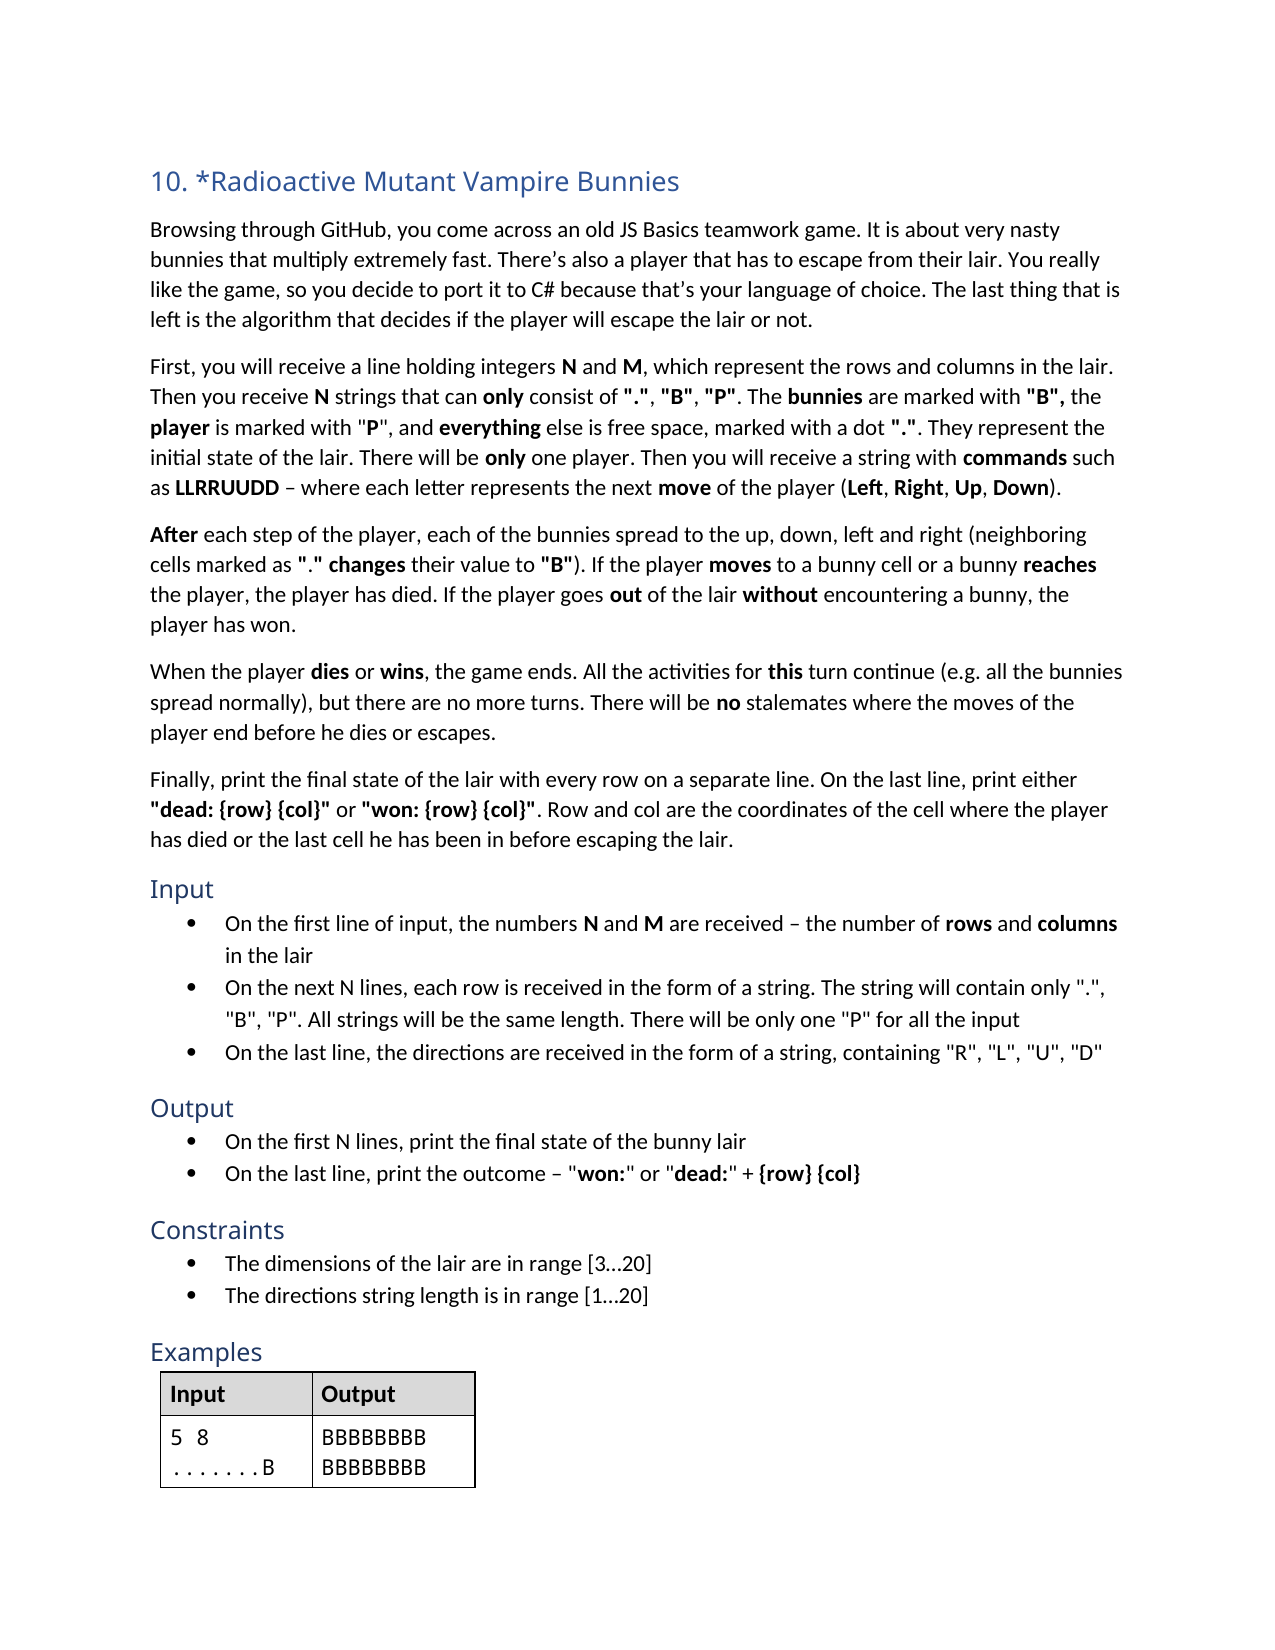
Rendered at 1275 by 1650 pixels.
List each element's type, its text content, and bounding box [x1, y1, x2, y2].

subtitle Input [150, 872, 1125, 906]
text Browsing through GitHub, you come across an old JS Basics teamwork game. It is about very nasty bunnies that multiply extremely fast. There’s also a player that has to escape from their lair. You really like the game, so you decide to port it to C# because that’s your language of choice. The last thing that is left is the algorithm that decides if the player will escape the lair or not. [150, 215, 1125, 333]
text When the player dies or wins, the game ends. All the activities for this turn continue (e.g. all the bunnies spread normally), but there are no more turns. There will be no stalemates where the moves of the player end before he dies or escapes. [150, 657, 1125, 746]
table_header Output [313, 1373, 474, 1415]
list On the last line, print the outcome – "won:" or "dead:" + {row} {col} [187, 1159, 1125, 1188]
list On the next N lines, each row is received in the form of a string. The string will contain only ".", "B", "P". All strings will be the same length. There will be only one "P" for all the input [187, 973, 1125, 1033]
list On the last line, the directions are received in the form of a string, containing "R", "L", "U", "D" [187, 1038, 1125, 1066]
subtitle Examples [150, 1334, 1125, 1369]
list The dimensions of the lair are in range [3…20] [187, 1249, 1125, 1277]
list On the first N lines, print the final state of the bunny lair [187, 1127, 1125, 1155]
table_header Input [161, 1373, 312, 1415]
text Finally, print the final state of the lair with every row on a separate line. On the last line, print either "dead: {row} {col}" or "won: {row} {col}". Row and col are the coordinates of the cell where the player has died or the last cell he has been in before escaping the lair. [150, 765, 1125, 853]
list On the first line of input, the numbers N and M are received – the number of rows and columns in the lair [187, 909, 1125, 969]
subtitle Constraints [150, 1213, 1125, 1247]
subtitle 10. *Radioactive Mutant Vampire Bunnies [150, 162, 1125, 199]
text After each step of the player, each of the bunnies spread to the up, down, left and right (neighboring cells marked as "." changes their value to "B"). If the player moves to a bunny cell or a bunny reaches the player, the player has died. If the player goes out of the lair without encountering a bunny, the player has won. [150, 520, 1125, 639]
text First, you will receive a line holding integers N and M, which represent the rows and columns in the lair. Then you receive N strings that can only consist of ".", "B", "P". The bunnies are marked with "B", the player is marked with "P", and everything else is free space, marked with a dot ".". They represent the initial state of the lair. There will be only one player. Then you will receive a string with commands such as LLRRUUDD – where each letter represents the next move of the player (Left, Right, Up, Down). [150, 352, 1125, 501]
subtitle Output [150, 1091, 1125, 1125]
list The directions string length is in range [1…20] [187, 1282, 1125, 1309]
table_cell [161, 1416, 312, 1487]
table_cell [313, 1416, 474, 1487]
